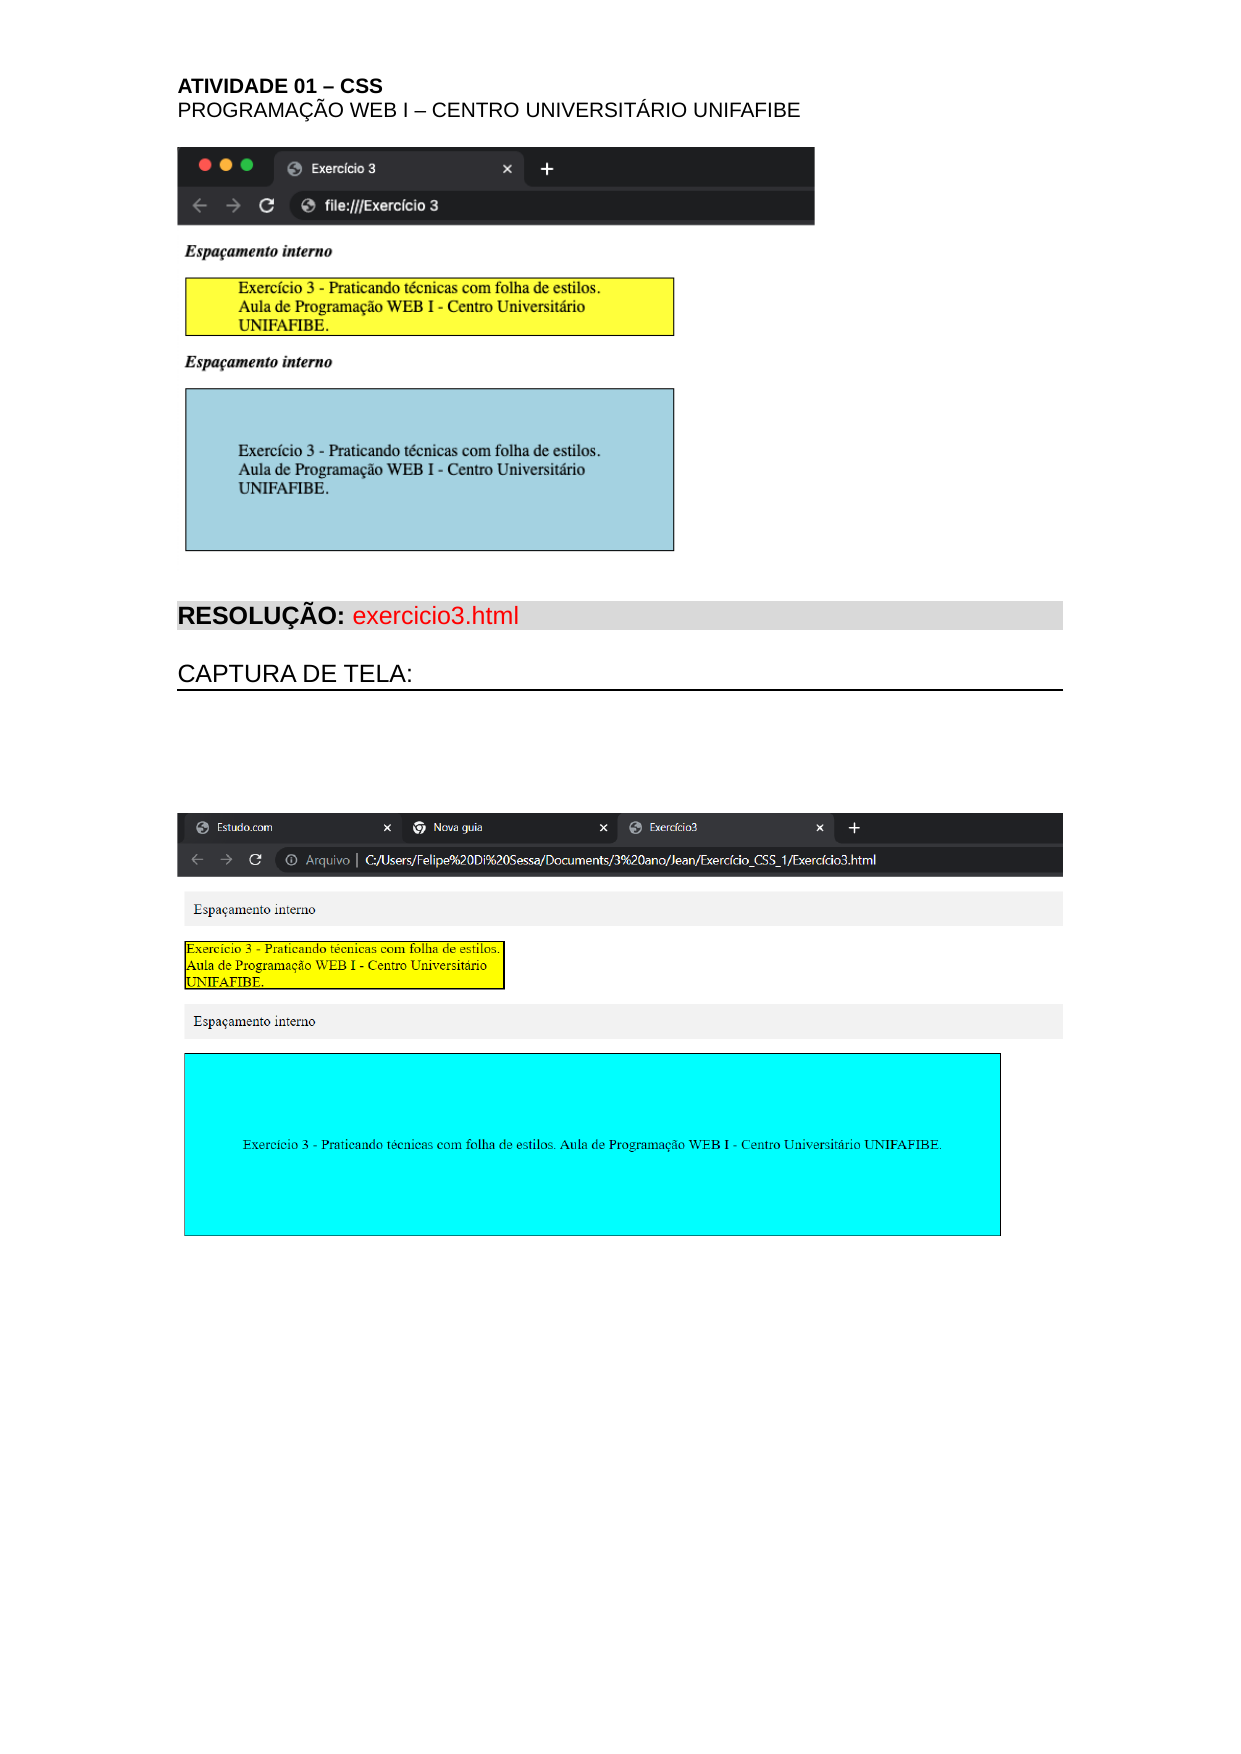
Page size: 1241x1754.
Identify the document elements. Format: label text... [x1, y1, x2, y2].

text RESOLUÇÃO: exercicio3.html [177, 601, 1063, 630]
picture [177, 813, 1063, 1270]
text CAPTURA DE TELA: [177, 658, 1063, 689]
picture [177, 147, 815, 571]
